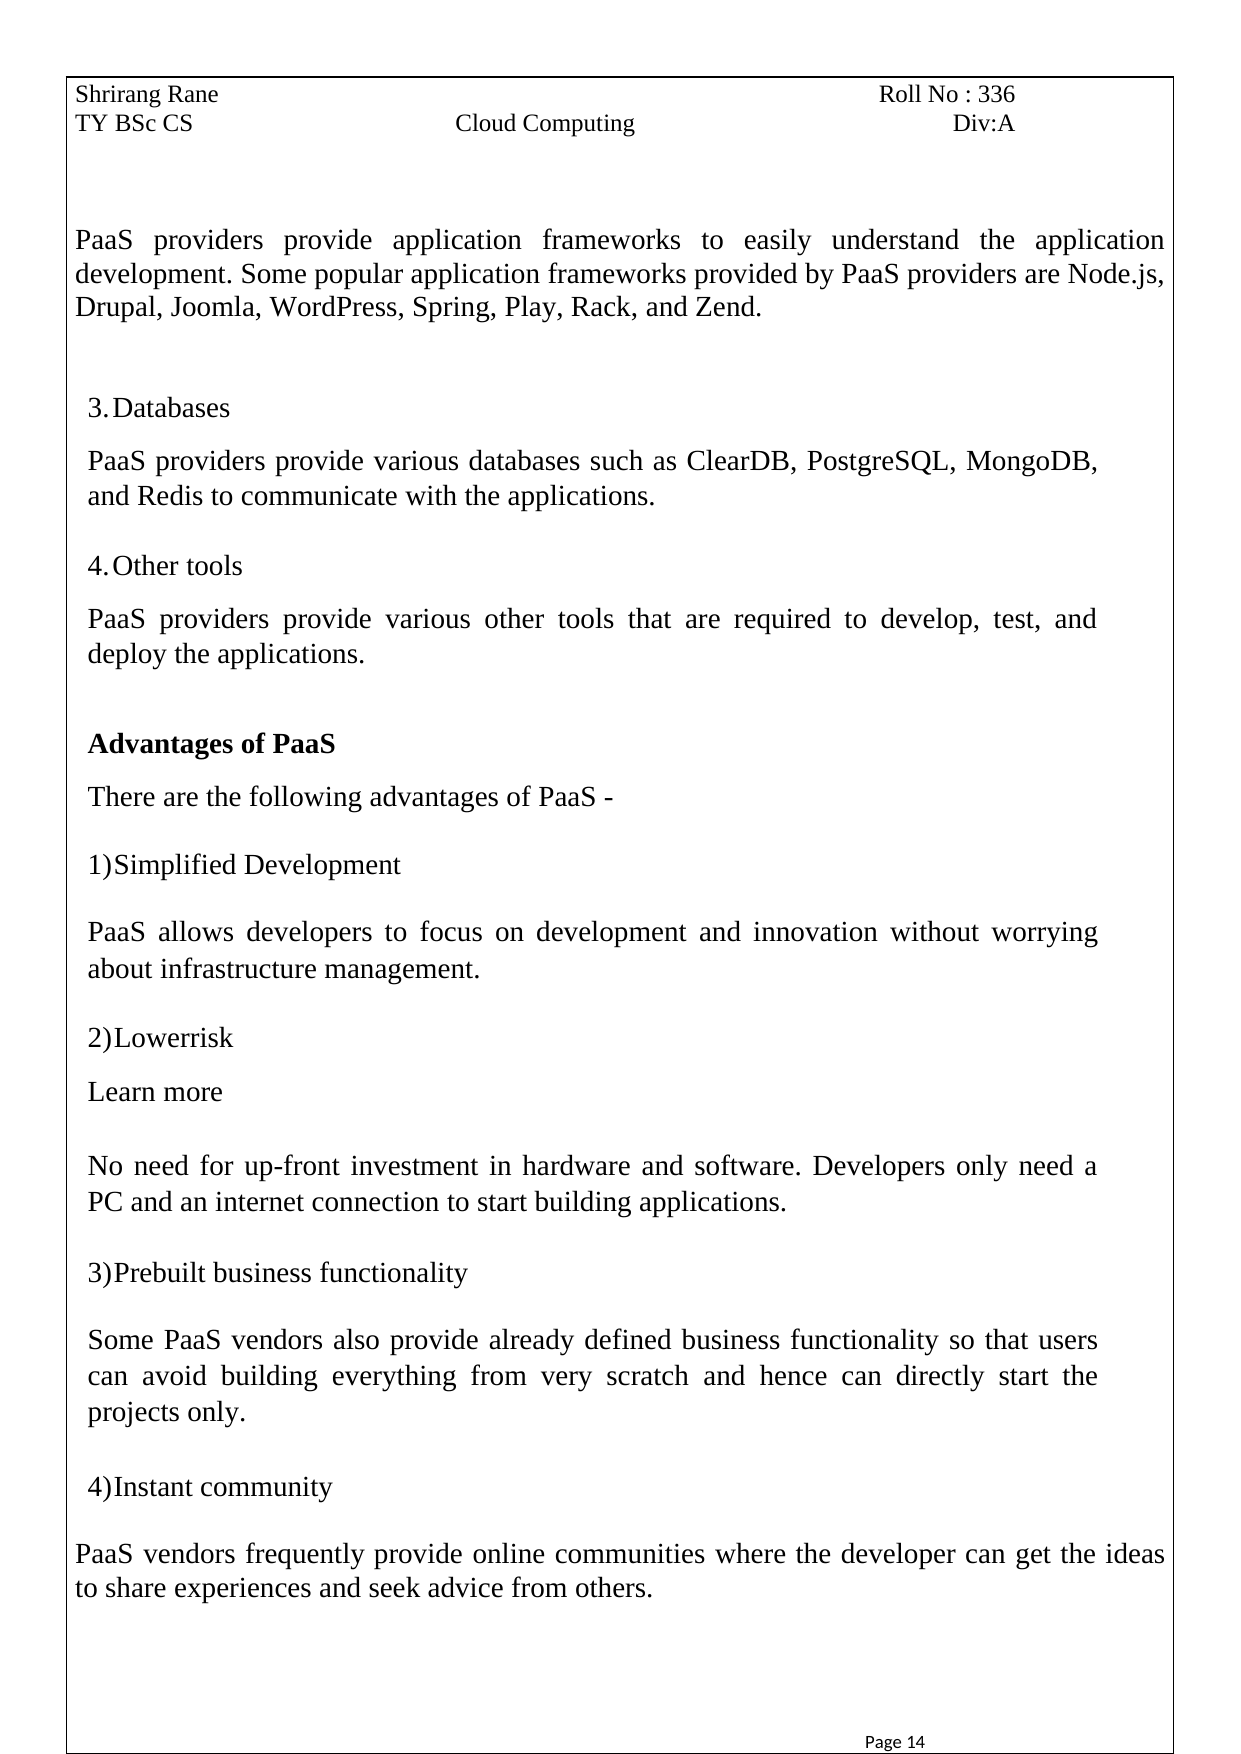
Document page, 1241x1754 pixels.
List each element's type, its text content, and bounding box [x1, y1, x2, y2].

text PaaS allows developers to focus on development and innovation without worrying about infrastructure management. [87, 914, 1099, 984]
text No need for up-front investment in hardware and software. Developers only need a PC and an internet connection to start building applications. [87, 1148, 1099, 1218]
list Instant community [87, 1469, 1165, 1503]
text Some PaaS vendors also provide already defined business functionality so that users can avoid building everything from very scratch and hence can directly start the projects only. [87, 1322, 1099, 1428]
list Other tools [87, 548, 1165, 582]
text There are the following advantages of PaaS - [87, 779, 1165, 813]
list Lowerrisk Learn more [87, 1021, 288, 1108]
text PaaS providers provide various databases such as ClearDB, PostgreSQL, MongoDB, and Redis to communicate with the applications. [87, 443, 1099, 512]
text Advantages of PaaS [87, 726, 1165, 760]
list Prebuilt business functionality [87, 1255, 1165, 1288]
list PaaS providers provide application frameworks to easily understand the application development. Some popular application frameworks provided by PaaS providers are Node.js, Drupal, Joomla, WordPress, Spring, Play, Rack, and Zend. [75, 222, 1165, 323]
list Databases [87, 390, 1165, 424]
text PaaS vendors frequently provide online communities where the developer can get the ideas to share experiences and seek advice from others. [75, 1537, 1165, 1604]
text PaaS providers provide various other tools that are required to develop, test, and deploy the applications. [87, 601, 1099, 670]
list Simplified Development [87, 847, 1165, 881]
